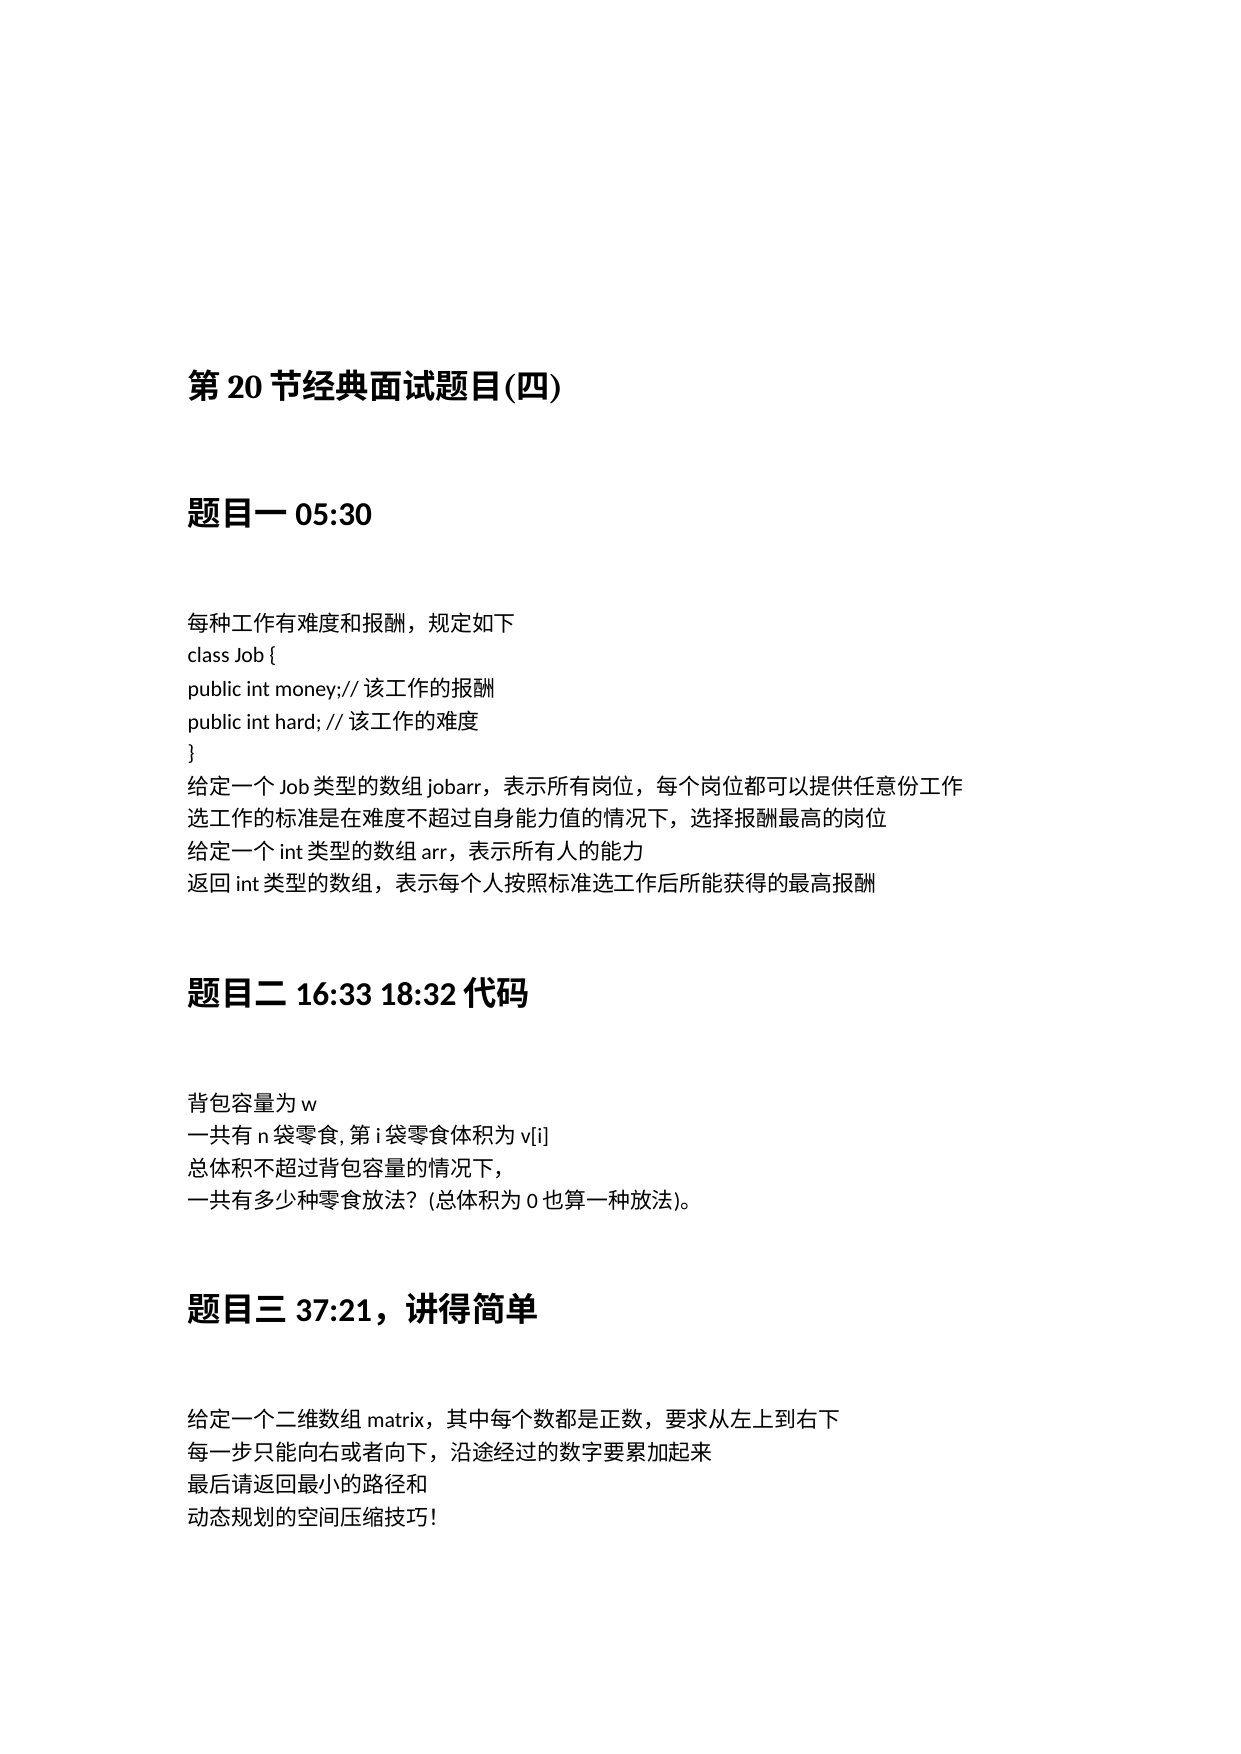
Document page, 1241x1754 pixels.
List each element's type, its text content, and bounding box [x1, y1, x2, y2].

subtitle 第20节经典面试题目(四) [187, 352, 1053, 417]
subtitle 题目一 05:30 [187, 479, 1053, 544]
text 给定一个Job类型的数组jobarr，表示所有岗位，每个岗位都可以提供任意份工作 [187, 768, 1053, 801]
text 最后请返回最小的路径和 [187, 1467, 1053, 1499]
text 一共有n袋零食, 第i袋零食体积为v[i] [187, 1118, 1053, 1150]
text 返回int类型的数组，表示每个人按照标准选工作后所能获得的最高报酬 [187, 866, 1053, 898]
text class Job { [187, 638, 1053, 671]
text 给定一个int类型的数组arr，表示所有人的能力 [187, 833, 1053, 866]
text 每种工作有难度和报酬，规定如下 [187, 606, 1053, 638]
text 背包容量为w [187, 1085, 1053, 1118]
text 一共有多少种零食放法？(总体积为0也算一种放法)。 [187, 1183, 1053, 1215]
text 每一步只能向右或者向下，沿途经过的数字要累加起来 [187, 1434, 1053, 1467]
text public int money;// 该工作的报酬 [187, 671, 1053, 703]
text 选工作的标准是在难度不超过自身能力值的情况下，选择报酬最高的岗位 [187, 801, 1053, 833]
subtitle 题目二 16:33 18:32代码 [187, 958, 1053, 1023]
text } [187, 736, 1053, 768]
text public int hard; // 该工作的难度 [187, 703, 1053, 736]
subtitle 题目三 37:21，讲得简单 [187, 1275, 1053, 1340]
text 动态规划的空间压缩技巧！ [187, 1499, 1053, 1532]
text 总体积不超过背包容量的情况下， [187, 1150, 1053, 1183]
text 给定一个二维数组matrix，其中每个数都是正数，要求从左上到右下 [187, 1402, 1053, 1434]
